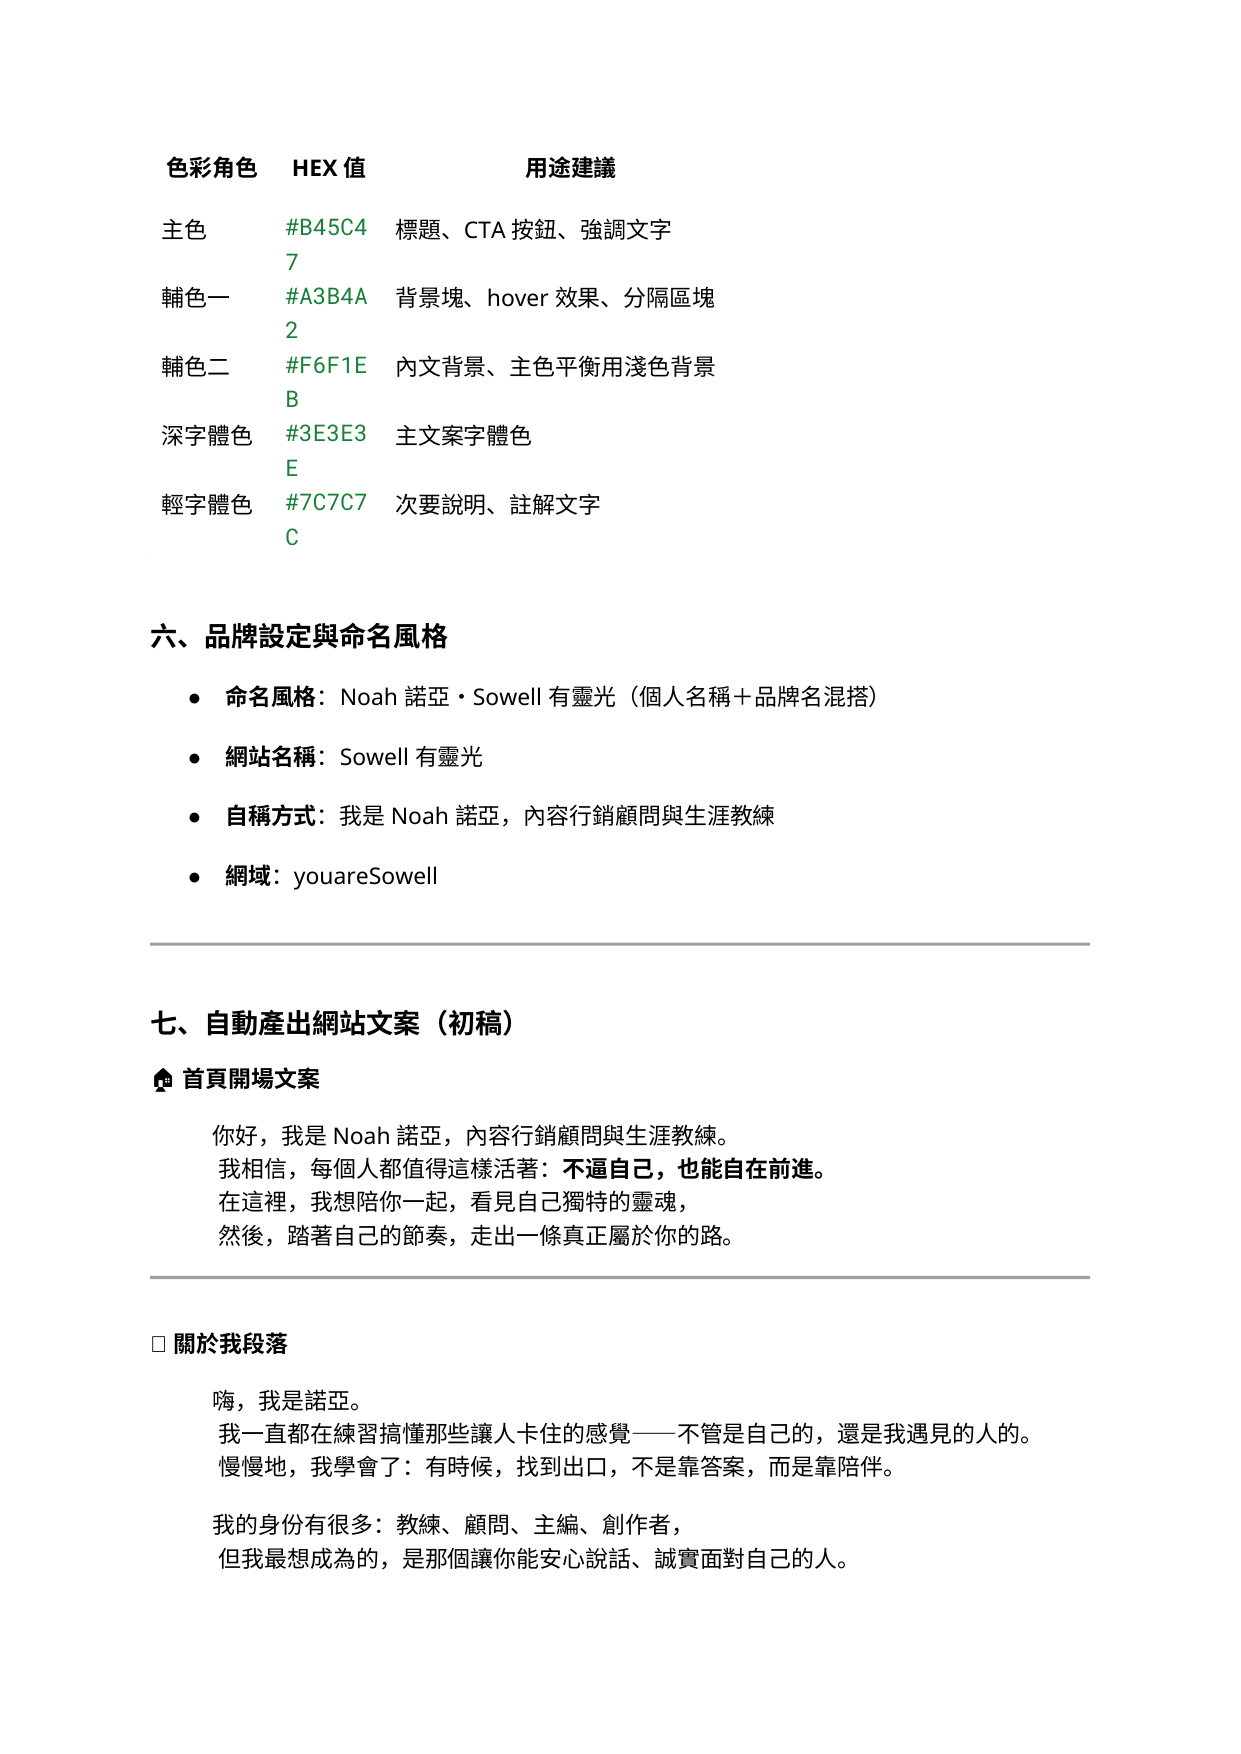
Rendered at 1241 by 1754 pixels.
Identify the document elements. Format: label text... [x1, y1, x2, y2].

subtitle 👤 關於我段落 [150, 1331, 1090, 1357]
table_header 色彩角色 [150, 150, 274, 211]
text 你好，我是 Noah 諾亞，內容行銷顧問與生涯教練。 我相信，每個人都值得這樣活著：不逼自己，也能自在前進。 在這裡，我想陪你一起，看見自己獨特的靈魂， 然後，踏著自己的節奏，走出一條真正屬於你的路。 [212, 1118, 1028, 1251]
table_cell 標題、CTA 按鈕、強調文字 [384, 211, 758, 280]
table_header HEX 值 [274, 150, 384, 211]
table_cell 深字體色 [150, 418, 274, 486]
table_cell #B45C47 [274, 211, 384, 280]
list 網域：youareSowell [187, 858, 1090, 918]
text 我的身份有很多：教練、顧問、主編、創作者， 但我最想成為的，是那個讓你能安心說話、誠實面對自己的人。 [212, 1507, 1028, 1574]
list 自稱方式：我是 Noah 諾亞，內容行銷顧問與生涯教練 [187, 798, 1090, 858]
table_cell #F6F1EB [274, 349, 384, 418]
text 嗨，我是諾亞。 我一直都在練習搞懂那些讓人卡住的感覺——不管是自己的，還是我遇見的人的。 慢慢地，我學會了：有時候，找到出口，不是靠答案，而是靠陪伴。 [212, 1382, 1028, 1482]
table_cell 內文背景、主色平衡用淺色背景 [384, 349, 758, 418]
table_header 用途建議 [384, 150, 758, 211]
subtitle 七、自動產出網站文案（初稿） [150, 1002, 1090, 1041]
table_cell #3E3E3E [274, 418, 384, 486]
subtitle 🏠 首頁開場文案 [150, 1066, 1090, 1093]
table_cell #A3B4A2 [274, 280, 384, 349]
table_cell 背景塊、hover 效果、分隔區塊 [384, 280, 758, 349]
table_cell 主色 [150, 211, 274, 280]
list 命名風格：Noah 諾亞・Sowell 有靈光（個人名稱＋品牌名混搭） [187, 679, 1090, 738]
table_cell 輔色二 [150, 349, 274, 418]
table_cell 輔色一 [150, 280, 274, 349]
subtitle 六、品牌設定與命名風格 [150, 614, 1090, 654]
table_cell 主文案字體色 [384, 418, 758, 486]
list 網站名稱：Sowell 有靈光 [187, 738, 1090, 798]
table_cell #7C7C7C [274, 486, 384, 555]
table_cell 輕字體色 [150, 486, 274, 555]
table_cell 次要說明、註解文字 [384, 486, 758, 555]
